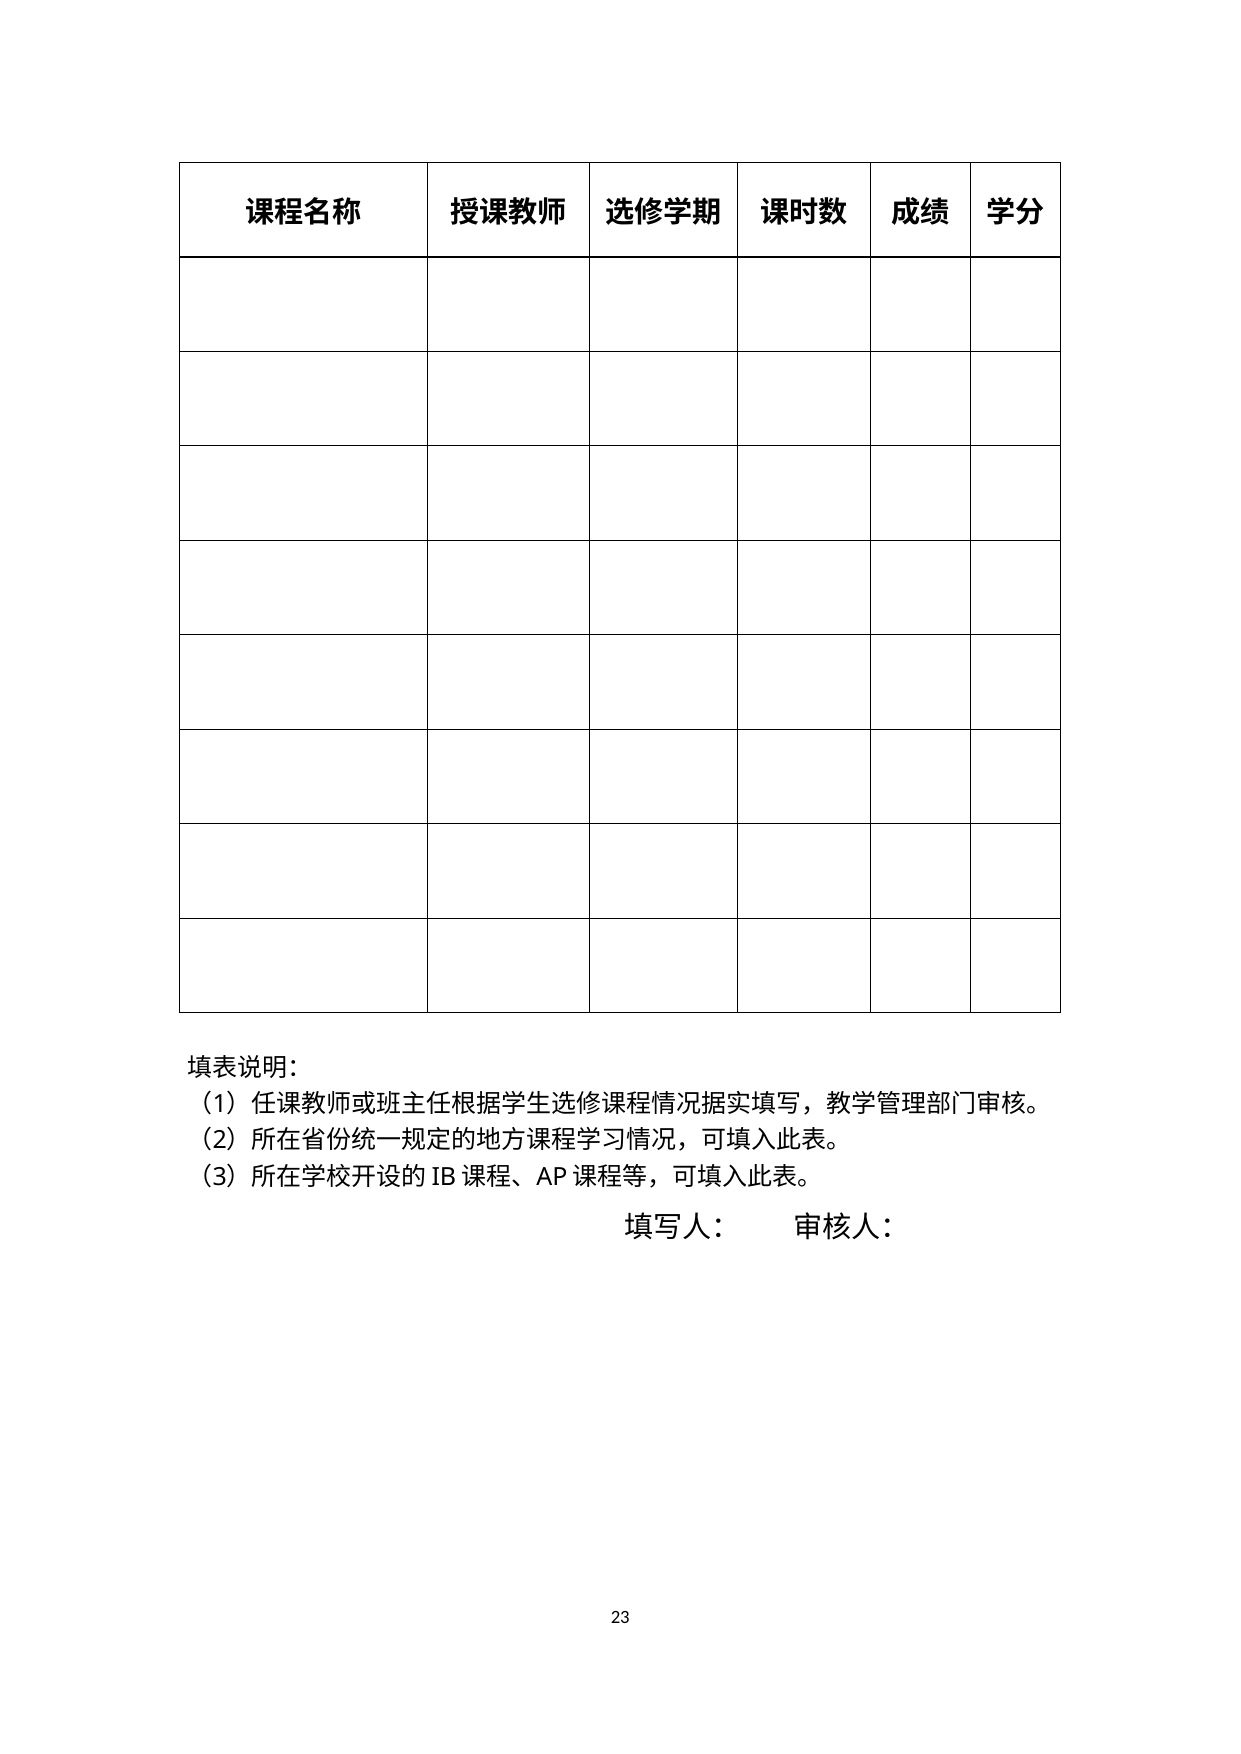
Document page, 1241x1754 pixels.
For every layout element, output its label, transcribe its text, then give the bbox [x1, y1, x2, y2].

table_cell [590, 919, 737, 1012]
table_cell [971, 258, 1060, 351]
table_cell [180, 919, 427, 1012]
text （1）任课教师或班主任根据学生选修课程情况据实填写，教学管理部门审核。 [187, 1084, 1053, 1120]
table_cell [738, 919, 870, 1012]
table_cell [428, 730, 589, 823]
table_cell [738, 446, 870, 540]
table_cell [971, 352, 1060, 445]
table_cell [428, 635, 589, 729]
table_cell [971, 919, 1060, 1012]
table_header 授课教师 [428, 163, 589, 256]
table_cell [590, 446, 737, 540]
text （3）所在学校开设的IB课程、AP课程等，可填入此表。 [187, 1156, 1053, 1192]
table_cell [428, 258, 589, 351]
table_cell [180, 352, 427, 445]
table_cell [590, 541, 737, 634]
table_cell [738, 824, 870, 918]
table_cell [590, 635, 737, 729]
table_cell [738, 635, 870, 729]
text 填表说明： [187, 1047, 1053, 1084]
table_cell [971, 446, 1060, 540]
table_cell [971, 541, 1060, 634]
table_cell [180, 446, 427, 540]
table_cell [590, 352, 737, 445]
table_cell [738, 541, 870, 634]
table_cell [871, 730, 970, 823]
table_cell [971, 635, 1060, 729]
table_header 成绩 [871, 163, 970, 256]
table_cell [590, 824, 737, 918]
table_cell [180, 635, 427, 729]
text （2）所在省份统一规定的地方课程学习情况，可填入此表。 [187, 1120, 1053, 1156]
table_header 学分 [971, 163, 1060, 256]
table_cell [180, 730, 427, 823]
table_cell [971, 730, 1060, 823]
table_header 课程名称 [180, 163, 427, 256]
table_cell [871, 446, 970, 540]
table_cell [871, 919, 970, 1012]
table_cell [738, 730, 870, 823]
table_header 选修学期 [590, 163, 737, 256]
table_header 课时数 [738, 163, 870, 256]
table_cell [428, 352, 589, 445]
table_cell [428, 824, 589, 918]
table_cell [180, 541, 427, 634]
table_cell [428, 446, 589, 540]
table_cell [871, 541, 970, 634]
table_cell [590, 258, 737, 351]
table_cell [871, 824, 970, 918]
table_cell [738, 352, 870, 445]
table_cell [738, 258, 870, 351]
table_cell [180, 824, 427, 918]
table_cell [180, 258, 427, 351]
table_cell [428, 541, 589, 634]
table_cell [871, 258, 970, 351]
text 填写人： 审核人： [187, 1192, 1053, 1257]
table_cell [971, 824, 1060, 918]
table_cell [428, 919, 589, 1012]
table_cell [871, 635, 970, 729]
table_cell [871, 352, 970, 445]
table_cell [590, 730, 737, 823]
